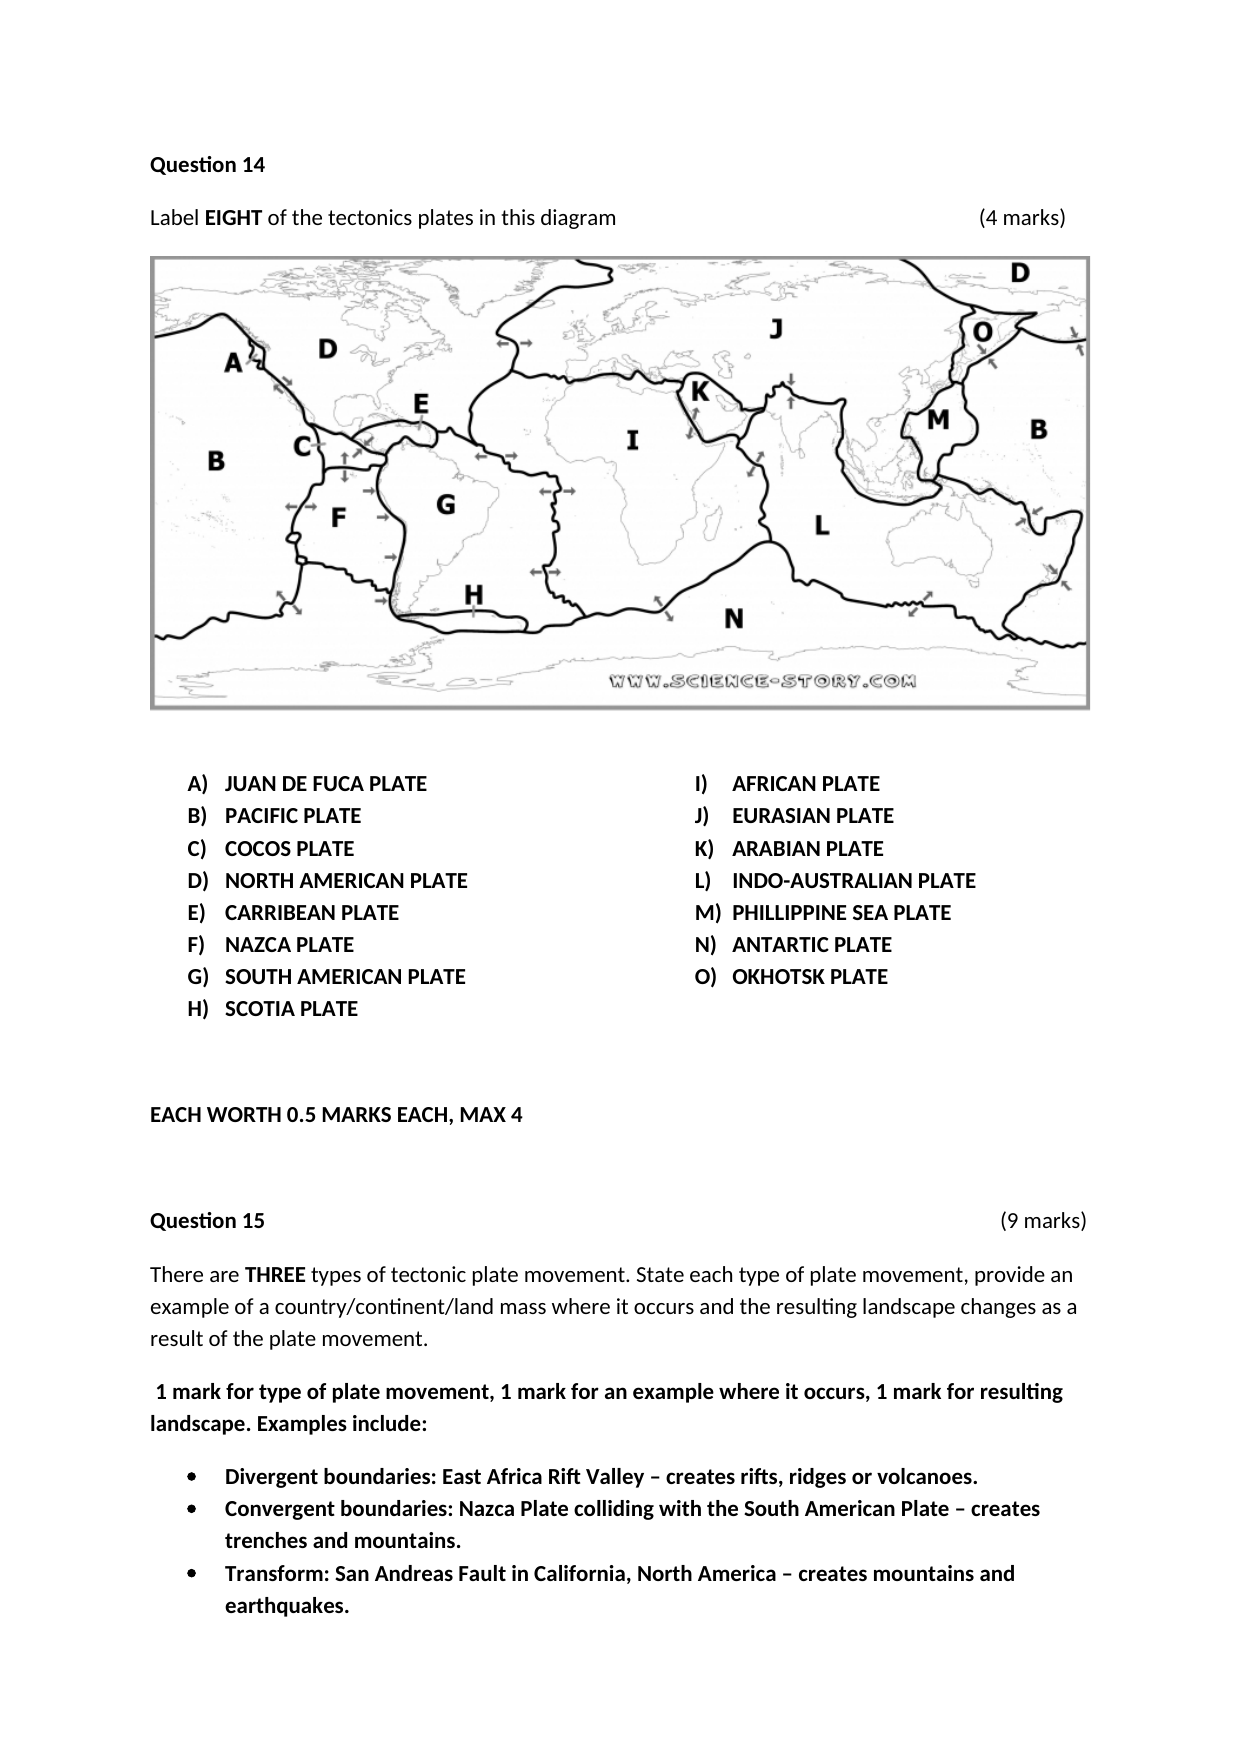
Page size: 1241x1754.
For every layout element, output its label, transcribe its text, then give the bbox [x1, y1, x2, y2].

list NORTH AMERICAN PLATE [187, 866, 583, 894]
list EURASIAN PLATE [694, 801, 1090, 829]
text 1 mark for type of plate movement, 1 mark for an example where it occurs, 1 mark for resulting landscape. Examples include: [150, 1377, 1090, 1437]
list PACIFIC PLATE [187, 801, 583, 829]
list ARABIAN PLATE [694, 834, 1090, 862]
text Question 14 [150, 150, 1090, 178]
list SCOTIA PLATE [187, 994, 583, 1023]
text Label EIGHT of the tectonics plates in this diagram (4 marks) [150, 203, 1090, 231]
list AFRICAN PLATE [694, 769, 1090, 797]
list OKHOTSK PLATE [694, 962, 1090, 990]
list INDO-AUSTRALIAN PLATE [694, 866, 1090, 894]
list NAZCA PLATE [187, 930, 583, 958]
list SOUTH AMERICAN PLATE [187, 962, 583, 990]
text Question 15 (9 marks) [150, 1207, 1090, 1235]
picture [150, 256, 1091, 712]
list Transform: San Andreas Fault in California, North America – creates mountains and earthquakes. [187, 1559, 1090, 1619]
list CARRIBEAN PLATE [187, 898, 583, 926]
list Divergent boundaries: East Africa Rift Valley – creates rifts, ridges or volcanoes. [187, 1462, 1090, 1490]
list JUAN DE FUCA PLATE [187, 769, 583, 797]
list ANTARTIC PLATE [694, 930, 1090, 958]
text There are THREE types of tectonic plate movement. State each type of plate movement, provide an example of a country/continent/land mass where it occurs and the resulting landscape changes as a result of the plate movement. [150, 1260, 1090, 1352]
text EACH WORTH 0.5 MARKS EACH, MAX 4 [150, 1101, 1090, 1129]
list Convergent boundaries: Nazca Plate colliding with the South American Plate – creates trenches and mountains. [187, 1494, 1090, 1555]
list PHILLIPPINE SEA PLATE [694, 898, 1090, 926]
list COCOS PLATE [187, 834, 583, 862]
